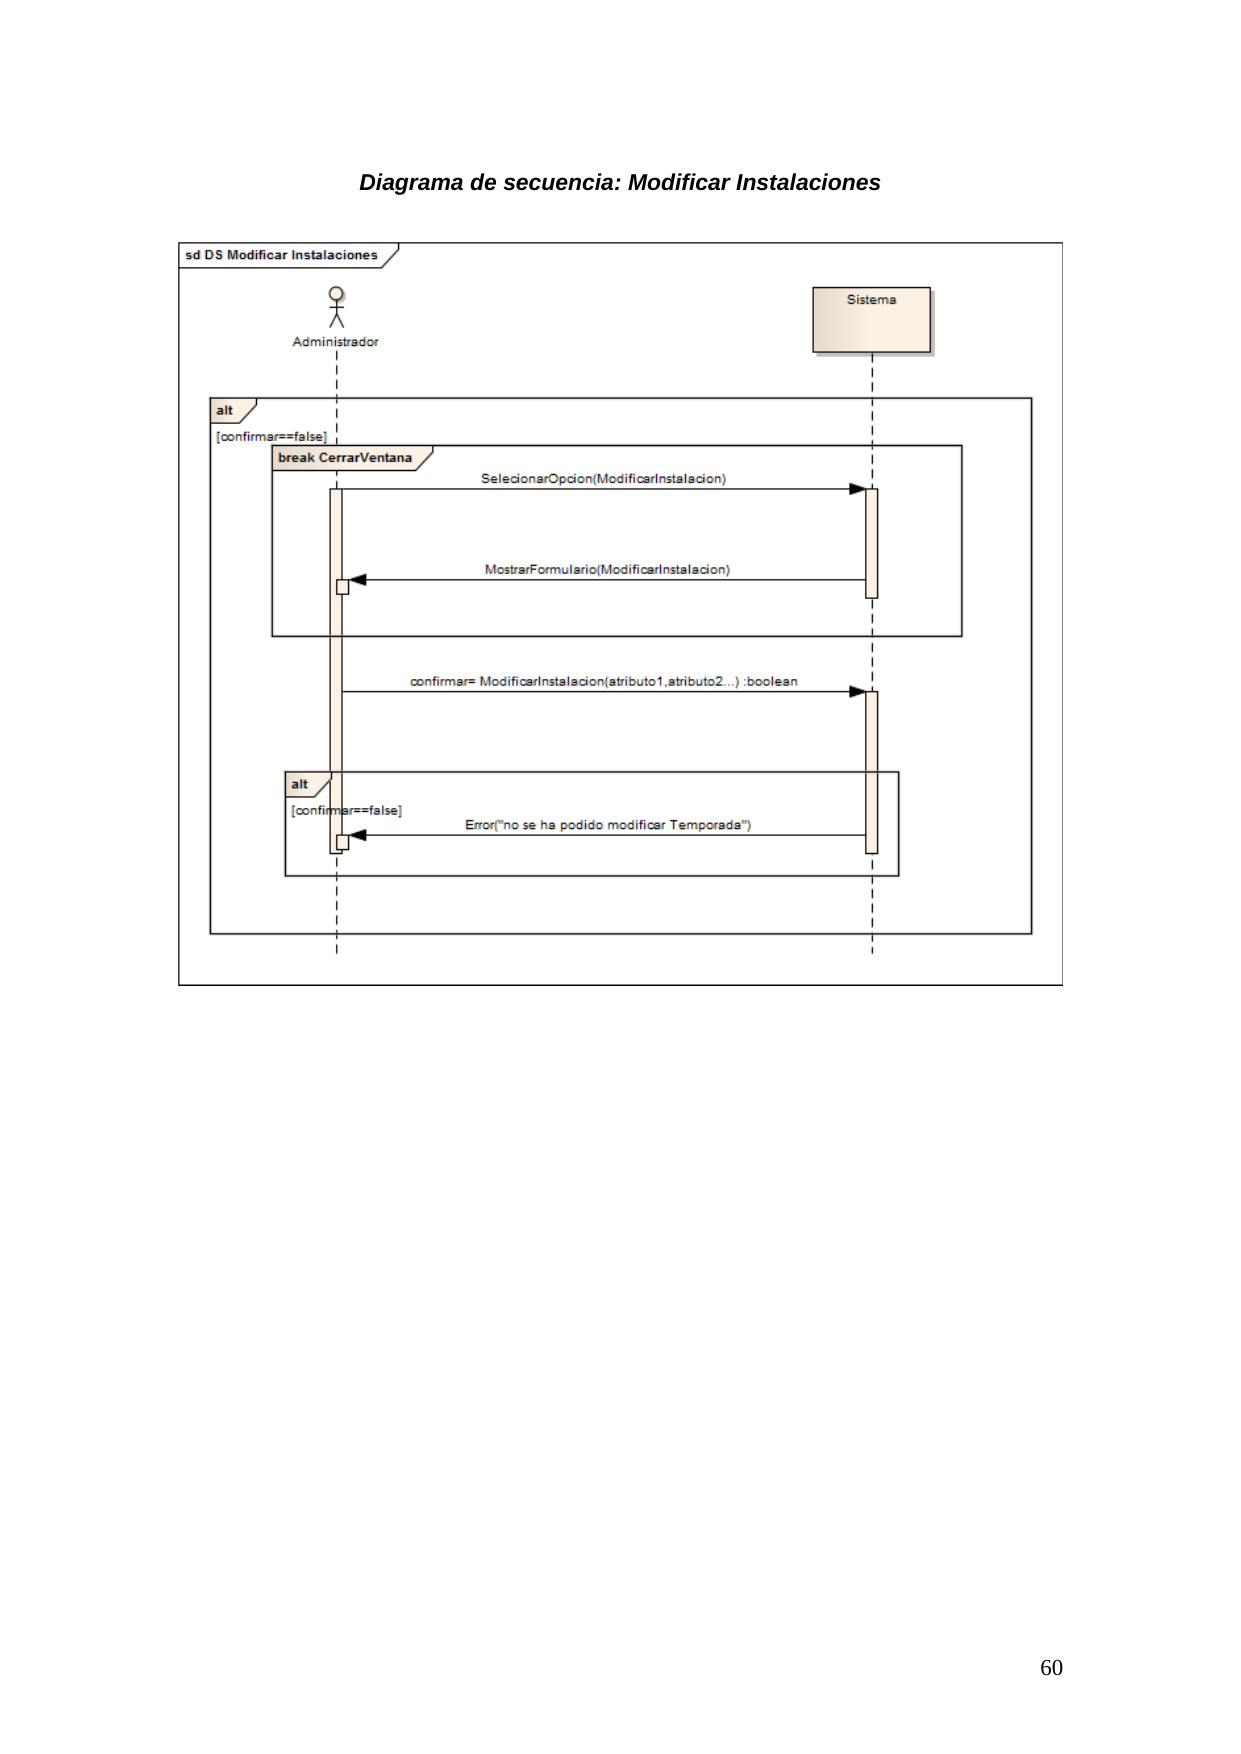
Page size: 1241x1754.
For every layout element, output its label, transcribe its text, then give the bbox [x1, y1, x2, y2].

subtitle Diagrama de secuencia: Modificar Instalaciones [177, 168, 1063, 195]
picture [177, 242, 1063, 986]
